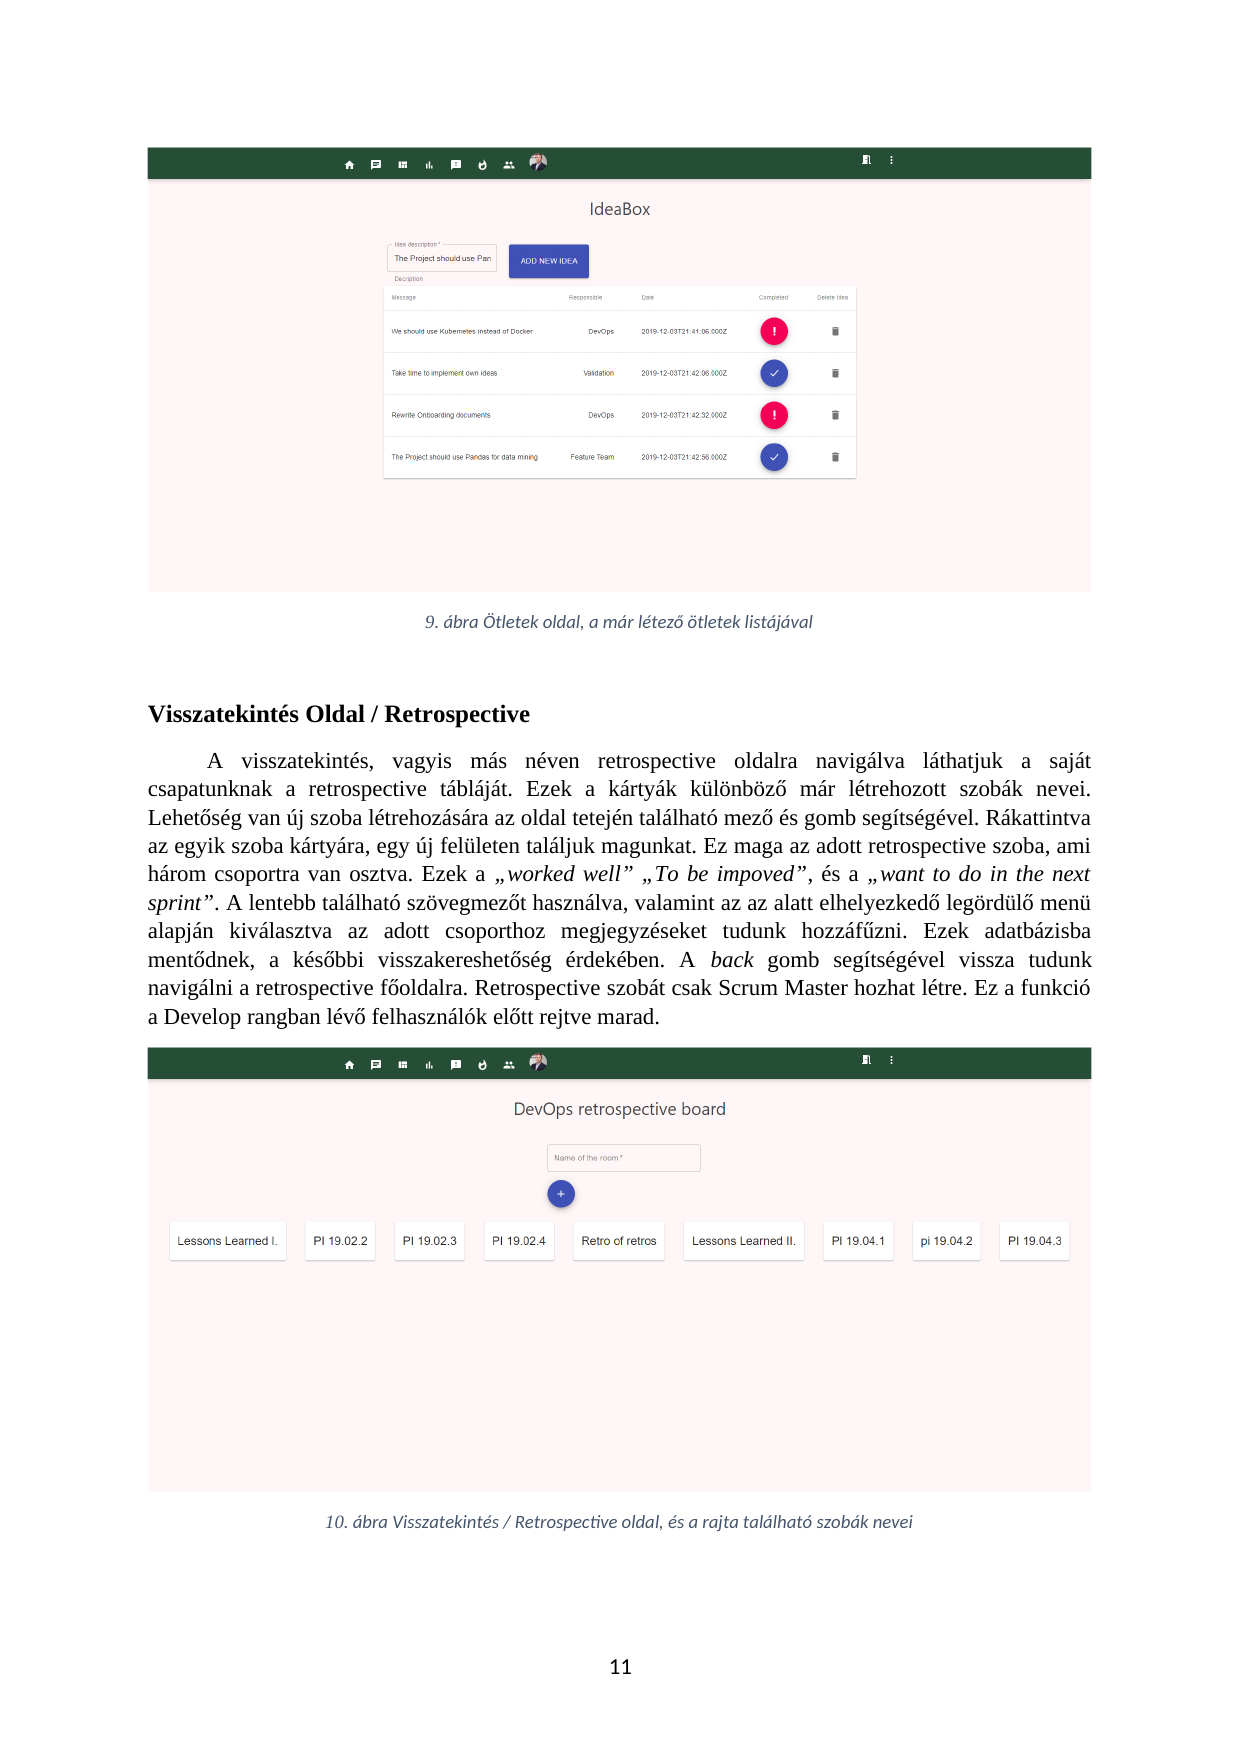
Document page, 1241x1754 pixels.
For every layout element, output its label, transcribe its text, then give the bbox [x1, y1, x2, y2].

text Visszatekintés Oldal / Retrospective [148, 699, 1093, 728]
text A visszatekintés, vagyis más néven retrospective oldalra navigálva láthatjuk a saját csapatunknak a retrospective tábláját. Ezek a kártyák különböző már létrehozott szobák nevei. Lehetőség van új szoba létrehozására az oldal tetején található mező és gomb segítségével. Rákattintva az egyik szoba kártyára, egy új felületen találjuk magunkat. Ez maga az adott retrospective szoba, ami három csoportra van osztva. Ezek a „worked well” „To be impoved”, és a „want to do in the next sprint”. A lentebb található szövegmezőt használva, valamint az az alatt elhelyezkedő legördülő menü alapján kiválasztva az adott csoporthoz megjegyzéseket tudunk hozzáfűzni. Ezek adatbázisba mentődnek, a későbbi visszakereshetőség érdekében. A back gomb segítségével vissza tudunk navigálni a retrospective főoldalra. Retrospective szobát csak Scrum Master hozhat létre. Ez a funkció a Develop rangban lévő felhasználók előtt rejtve marad. [148, 747, 1093, 1029]
picture [147, 147, 1092, 592]
text 9. ábra Ötletek oldal, a már létező ötletek listájával [148, 610, 1093, 633]
picture [147, 1047, 1092, 1492]
text 10. ábra Visszatekintés / Retrospective oldal, és a rajta található szobák nevei [148, 1510, 1093, 1533]
